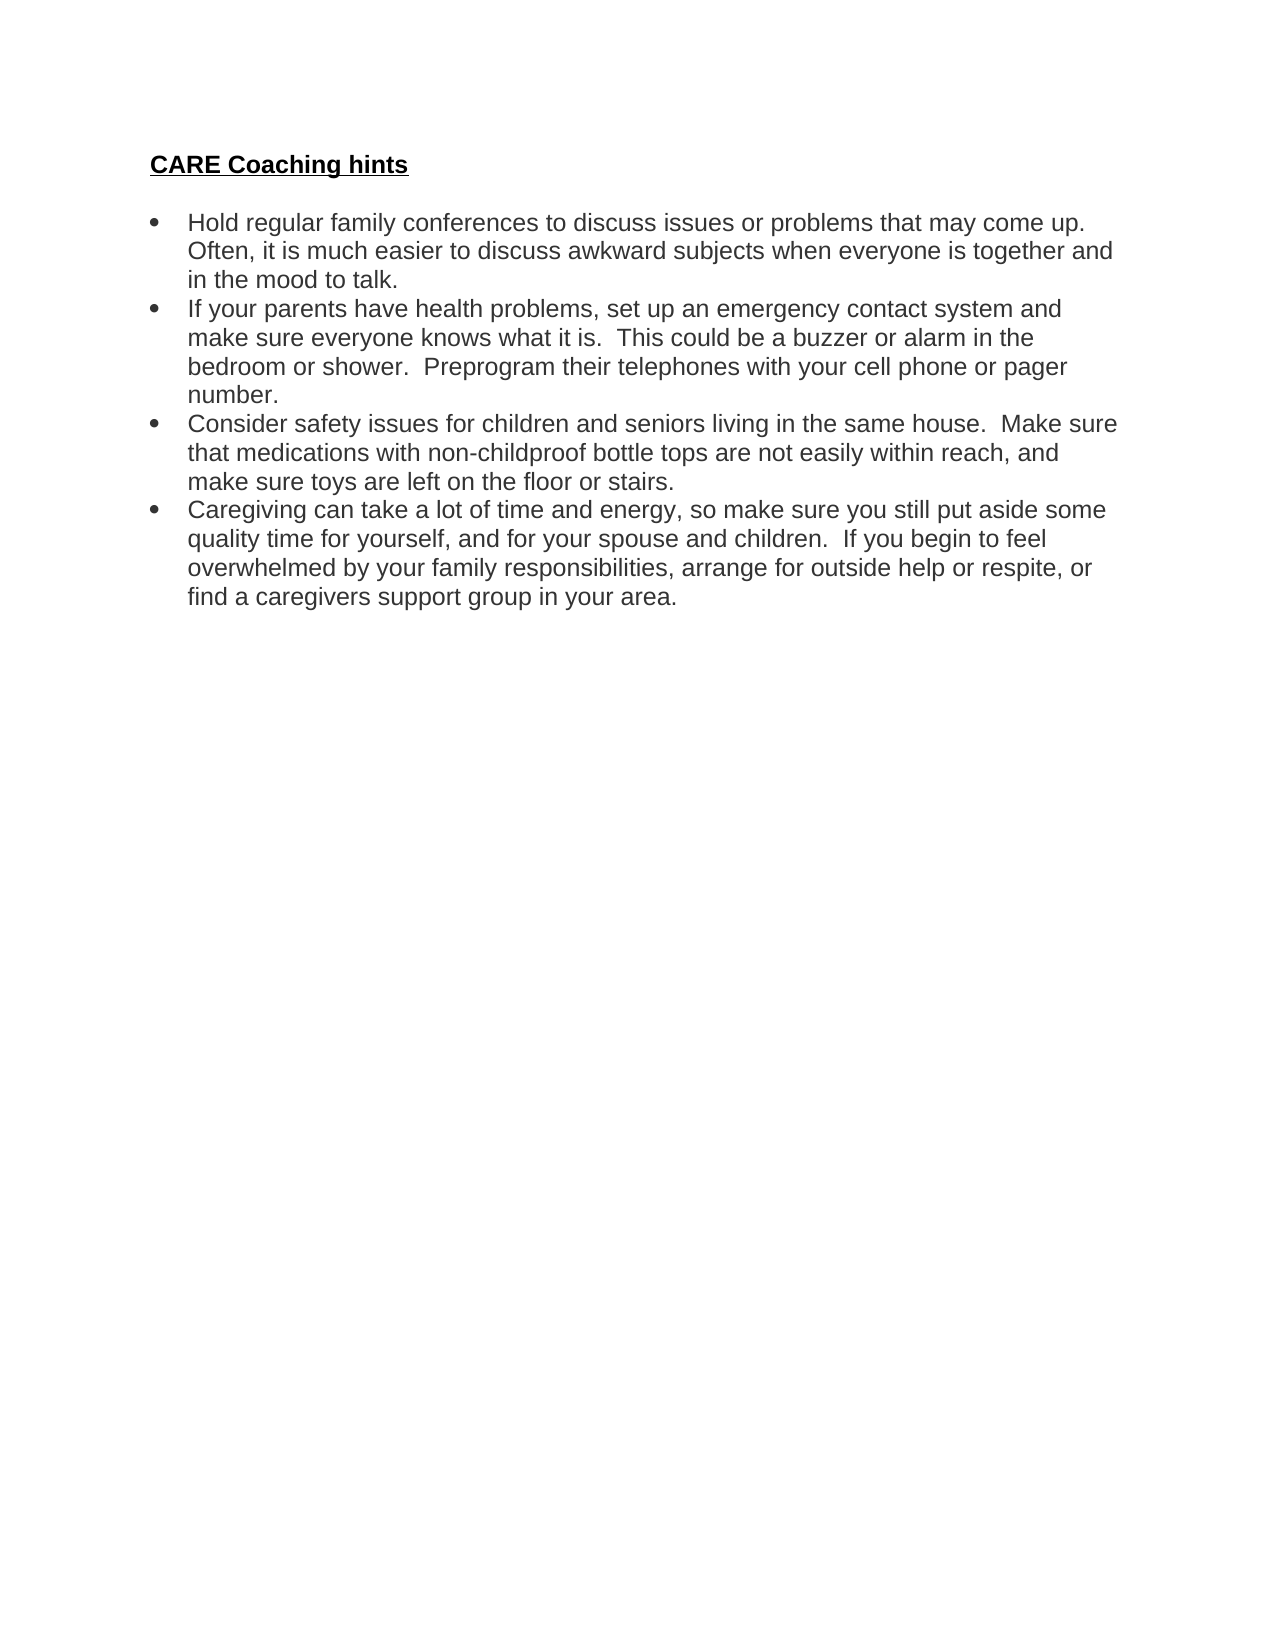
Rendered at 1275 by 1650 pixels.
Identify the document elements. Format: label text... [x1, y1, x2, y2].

list Hold regular family conferences to discuss issues or problems that may come up. Often, it is much easier to discuss awkward subjects when everyone is together and in the mood to talk. [150, 207, 1125, 294]
list Caregiving can take a lot of time and energy, so make sure you still put aside some quality time for yourself, and for your spouse and children. If you begin to feel overwhelmed by your family responsibilities, arrange for outside help or respite, or find a caregivers support group in your area. [150, 495, 1125, 610]
list If your parents have health problems, set up an emergency contact system and make sure everyone knows what it is. This could be a buzzer or alarm in the bedroom or shower. Preprogram their telephones with your cell phone or pager number. [150, 294, 1125, 409]
list Consider safety issues for children and seniors living in the same house. Make sure that medications with non-childproof bottle tops are not easily within reach, and make sure toys are left on the floor or stairs. [150, 409, 1125, 495]
text CARE Coaching hints [150, 150, 1125, 179]
